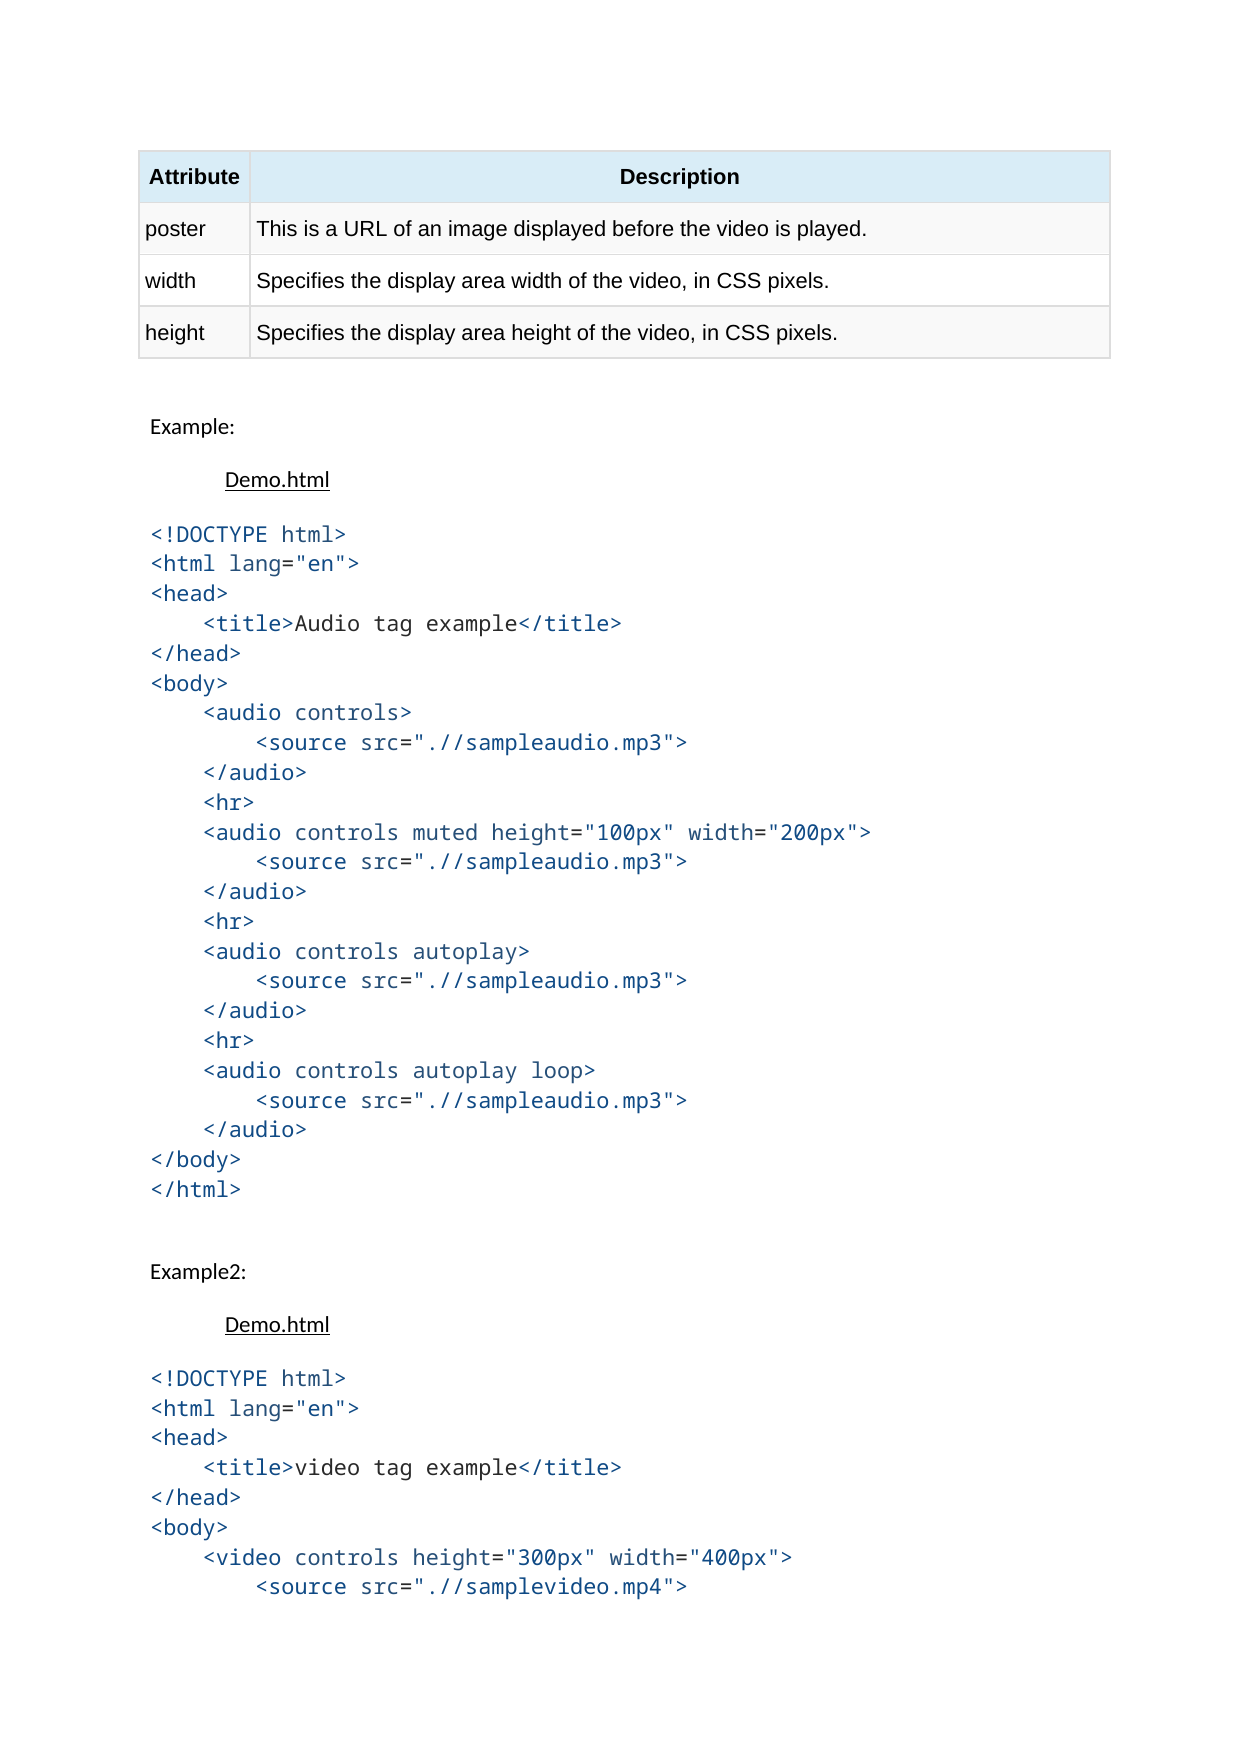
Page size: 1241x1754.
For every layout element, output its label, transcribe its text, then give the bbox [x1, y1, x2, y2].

text <body> [150, 1512, 1090, 1542]
table_cell width [140, 255, 249, 305]
text <audio controls> [150, 697, 1090, 727]
table_header Attribute [140, 152, 249, 202]
table_cell poster [140, 203, 249, 253]
text <source src=".//samplevideo.mp4"> [150, 1571, 1090, 1601]
text </html> [150, 1174, 1090, 1204]
text </body> [150, 1144, 1090, 1174]
text <hr> [150, 1025, 1090, 1055]
table_cell This is a URL of an image displayed before the video is played. [251, 203, 1109, 253]
text Demo.html [150, 1310, 1090, 1338]
text </head> [150, 1482, 1090, 1512]
text </head> [150, 638, 1090, 667]
table_header Description [251, 152, 1109, 202]
text <head> [150, 1422, 1090, 1452]
text <!DOCTYPE html> [150, 1363, 1090, 1393]
text </audio> [150, 876, 1090, 906]
text <html lang="en"> [150, 1393, 1090, 1422]
text </audio> [150, 1114, 1090, 1144]
text Example2: [150, 1257, 1090, 1285]
text <body> [150, 667, 1090, 697]
text <title>Audio tag example</title> [150, 608, 1090, 638]
text <title>video tag example</title> [150, 1452, 1090, 1482]
text <video controls height="300px" width="400px"> [150, 1542, 1090, 1571]
table_cell Specifies the display area width of the video, in CSS pixels. [251, 255, 1109, 305]
text <head> [150, 578, 1090, 608]
text Example: [150, 412, 1090, 441]
table_cell height [140, 307, 249, 357]
text <!DOCTYPE html> [150, 518, 1090, 548]
text Demo.html [150, 466, 1090, 493]
text <source src=".//sampleaudio.mp3"> [150, 965, 1090, 995]
text <audio controls muted height="100px" width="200px"> [150, 816, 1090, 846]
text <source src=".//sampleaudio.mp3"> [150, 727, 1090, 757]
text </audio> [150, 995, 1090, 1025]
text <audio controls autoplay loop> [150, 1055, 1090, 1084]
text <hr> [150, 906, 1090, 936]
text </audio> [150, 757, 1090, 787]
text <html lang="en"> [150, 548, 1090, 578]
table_cell Specifies the display area height of the video, in CSS pixels. [251, 307, 1109, 357]
text <source src=".//sampleaudio.mp3"> [150, 846, 1090, 876]
text <source src=".//sampleaudio.mp3"> [150, 1084, 1090, 1114]
text <hr> [150, 787, 1090, 816]
text <audio controls autoplay> [150, 936, 1090, 965]
